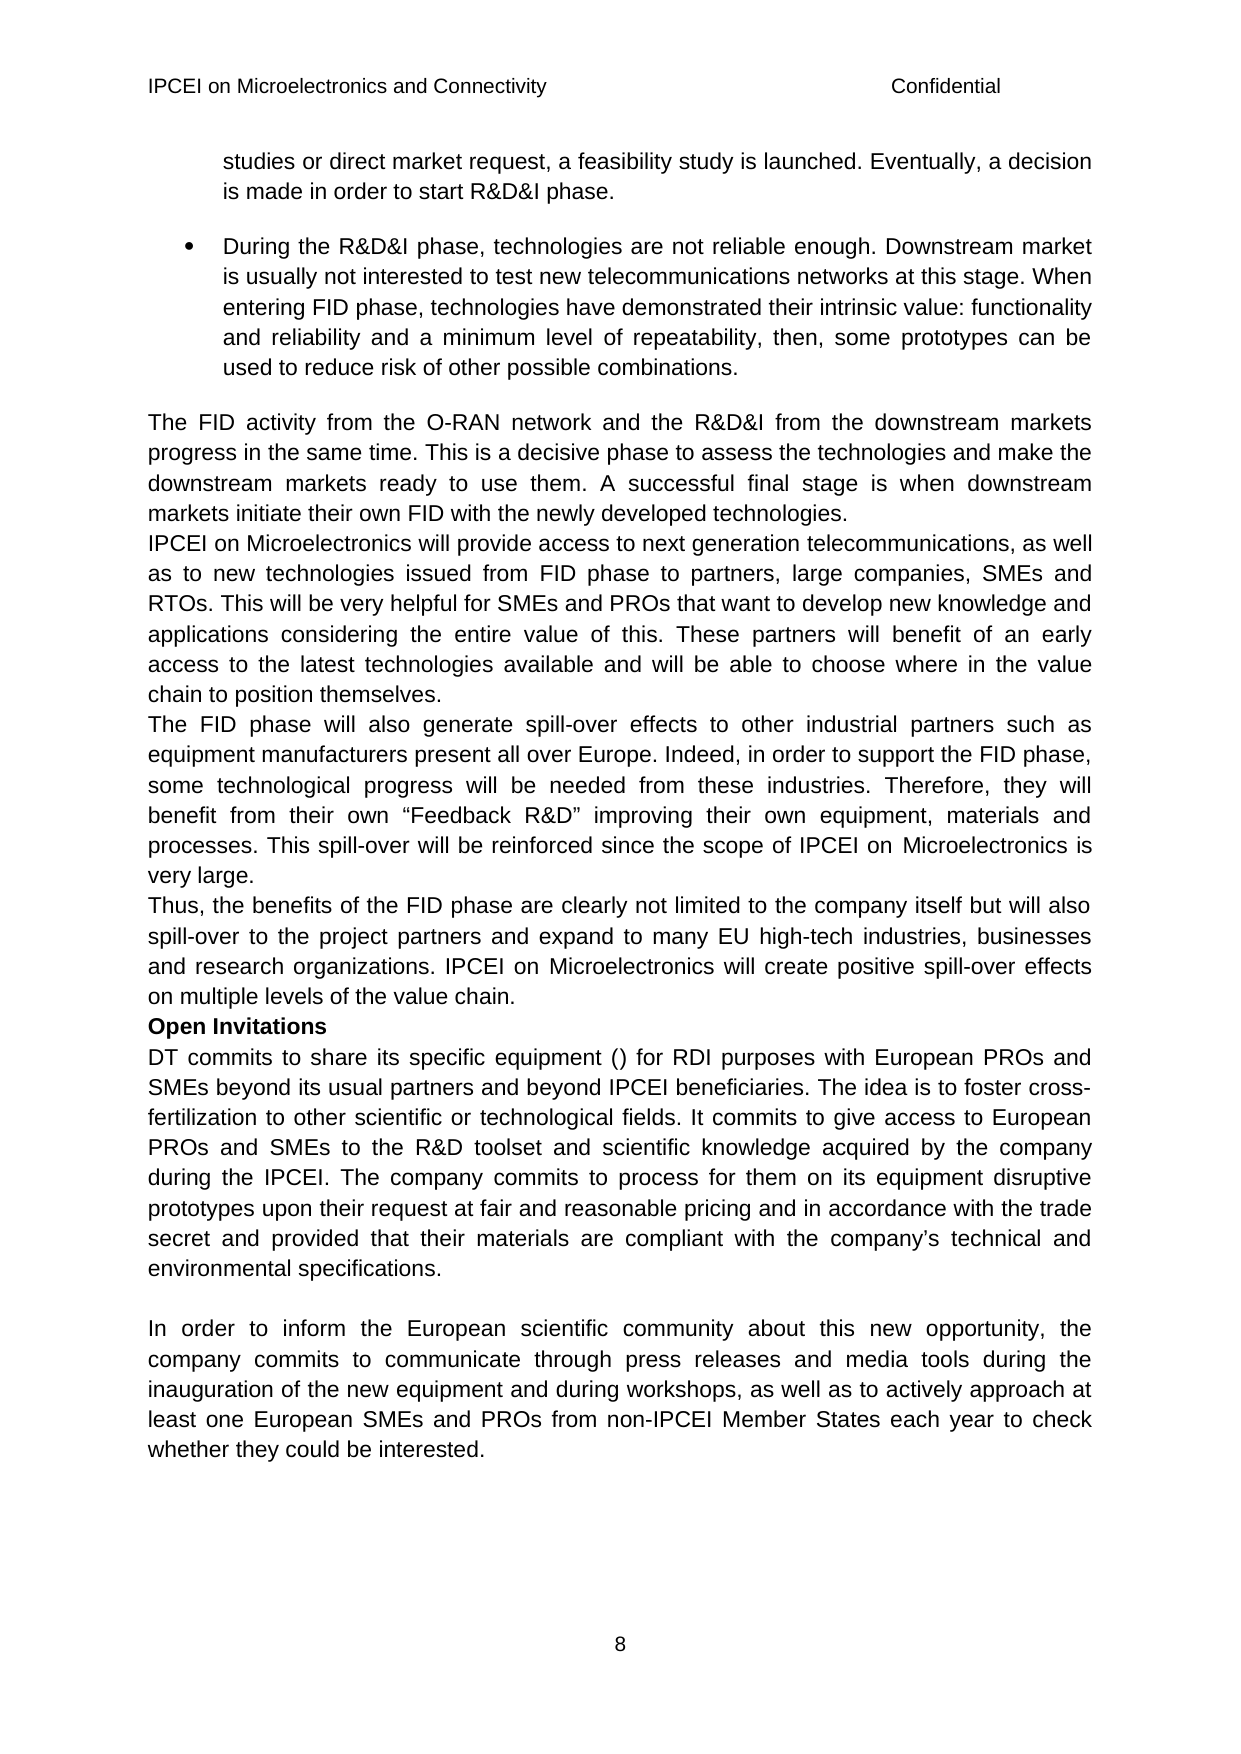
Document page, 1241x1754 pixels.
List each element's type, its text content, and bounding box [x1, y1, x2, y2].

text The FID phase will also generate spill-over effects to other industrial partners such as equipment manufacturers present all over Europe. Indeed, in order to support the FID phase, some technological progress will be needed from these industries. Therefore, they will benefit from their own “Feedback R&D” improving their own equipment, materials and processes. This spill-over will be reinforced since the scope of IPCEI on Microelectronics is very large. [148, 711, 1093, 888]
text Thus, the benefits of the FID phase are clearly not limited to the company itself but will also spill-over to the project partners and expand to many EU high-tech industries, businesses and research organizations. IPCEI on Microelectronics will create positive spill-over effects on multiple levels of the value chain. [148, 892, 1093, 1009]
text Open Invitations [148, 1013, 1093, 1039]
list During the R&D&I phase, technologies are not reliable enough. Downstream market is usually not interested to test new telecommunications networks at this stage. When entering FID phase, technologies have demonstrated their intrinsic value: functionality and reliability and a minimum level of repeatability, then, some prototypes can be used to reduce risk of other possible combinations. [185, 233, 1093, 380]
text IPCEI on Microelectronics will provide access to next generation telecommunications, as well as to new technologies issued from FID phase to partners, large companies, SMEs and RTOs. This will be very helpful for SMEs and PROs that want to develop new knowledge and applications considering the entire value of this. These partners will benefit of an early access to the latest technologies available and will be able to choose where in the value chain to position themselves. [148, 530, 1093, 707]
text The FID activity from the O-RAN network and the R&D&I from the downstream markets progress in the same time. This is a decisive phase to assess the technologies and make the downstream markets ready to use them. A successful final stage is when downstream markets initiate their own FID with the newly developed technologies. [148, 409, 1093, 526]
text DT commits to share its specific equipment () for RDI purposes with European PROs and SMEs beyond its usual partners and beyond IPCEI beneficiaries. The idea is to foster cross-fertilization to other scientific or technological fields. It commits to give access to European PROs and SMEs to the R&D toolset and scientific knowledge acquired by the company during the IPCEI. The company commits to process for them on its equipment disruptive prototypes upon their request at fair and reasonable pricing and in accordance with the trade secret and provided that their materials are compliant with the company’s technical and environmental specifications. [148, 1043, 1093, 1281]
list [185, 148, 1093, 204]
text In order to inform the European scientific community about this new opportunity, the company commits to communicate through press releases and media tools during the inauguration of the new equipment and during workshops, as well as to actively approach at least one European SMEs and PROs from non-IPCEI Member States each year to check whether they could be interested. [148, 1315, 1093, 1462]
